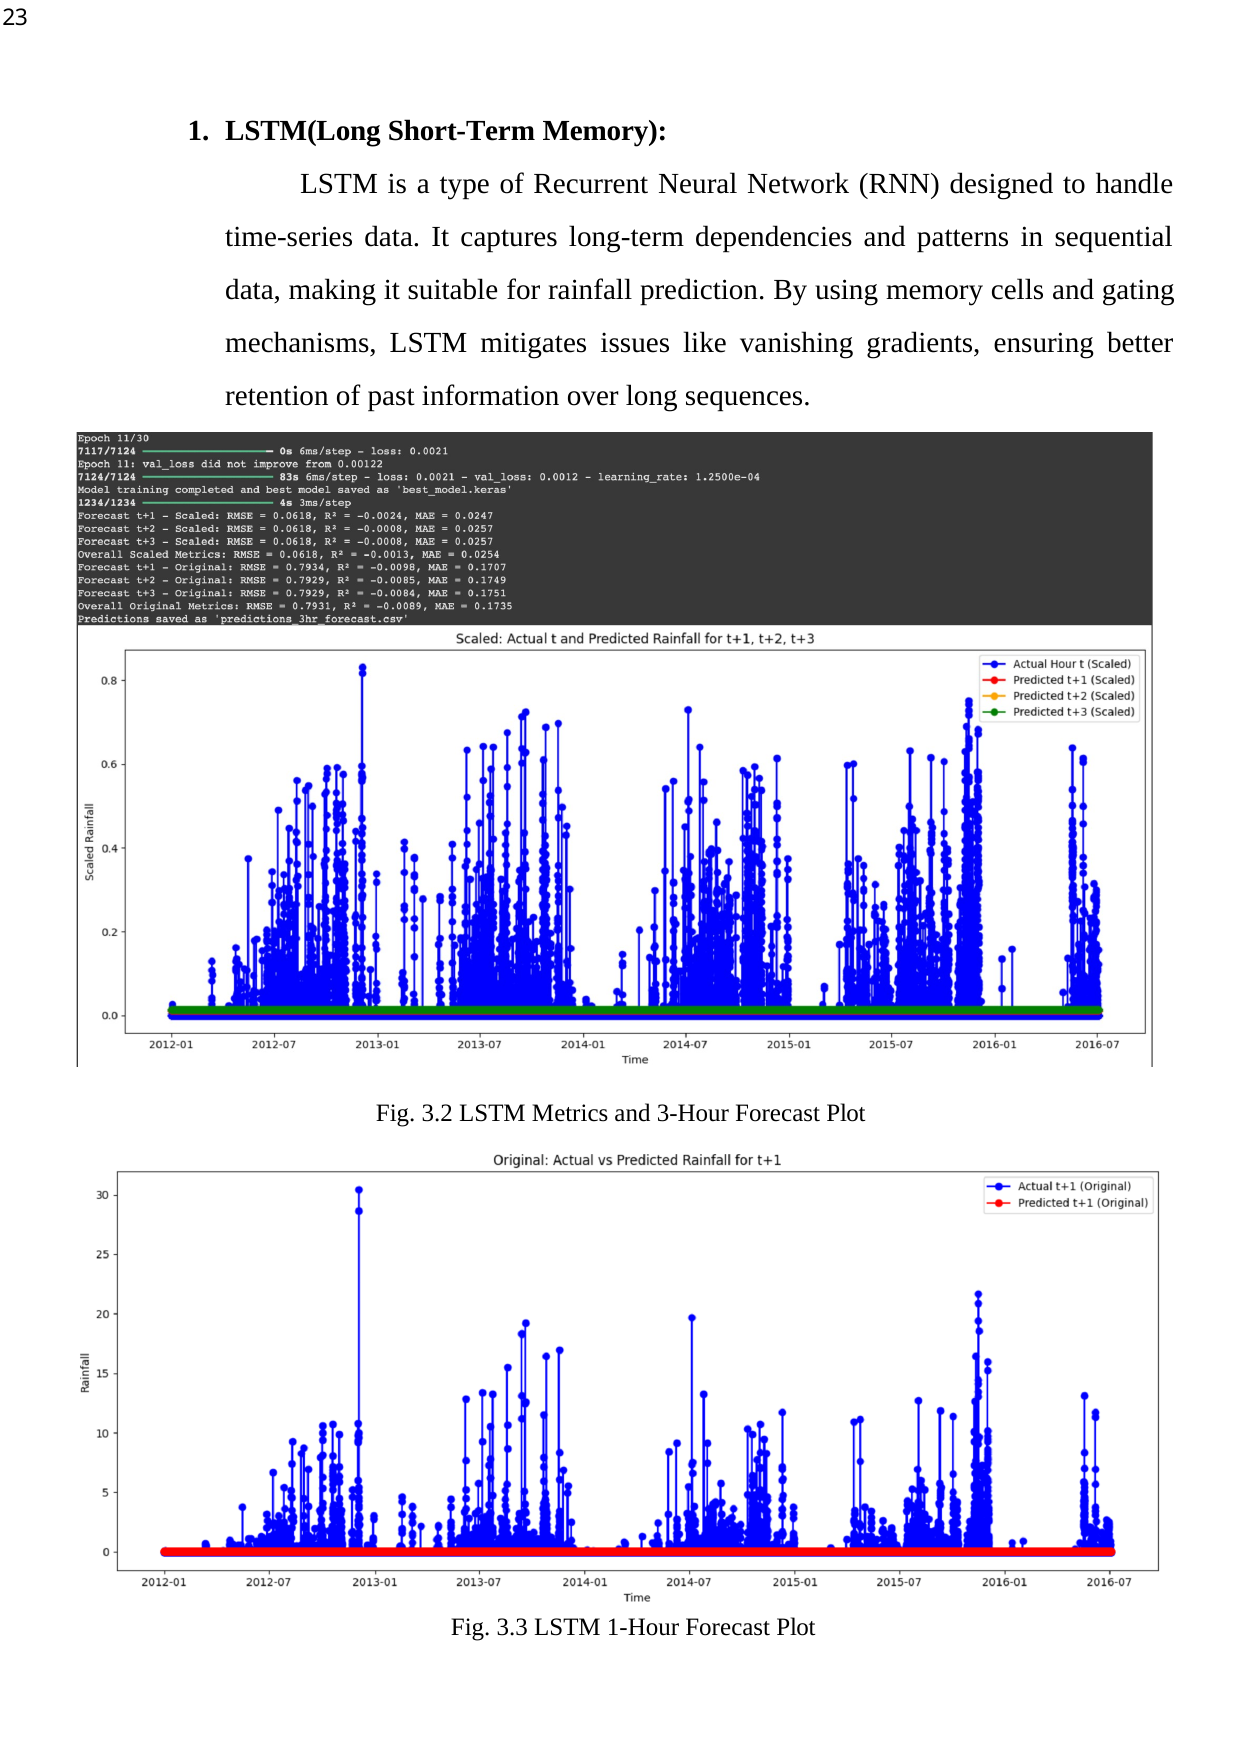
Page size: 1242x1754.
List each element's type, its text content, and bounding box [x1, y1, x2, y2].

text LSTM is a type of Recurrent Neural Network (RNN) designed to handle time-series data. It captures long-term dependencies and patterns in sequential data, making it suitable for rainfall prediction. By using memory cells and gating mechanisms, LSTM mitigates issues like vanishing gradients, ensuring better retention of past information over long sequences. [225, 166, 1174, 412]
text Fig. 3.3 LSTM 1-Hour Forecast Plot [74, 1162, 1192, 1641]
picture [76, 432, 1153, 1067]
subtitle LSTM(Long Short-Term Memory): [187, 113, 1197, 147]
picture [79, 1154, 1160, 1162]
